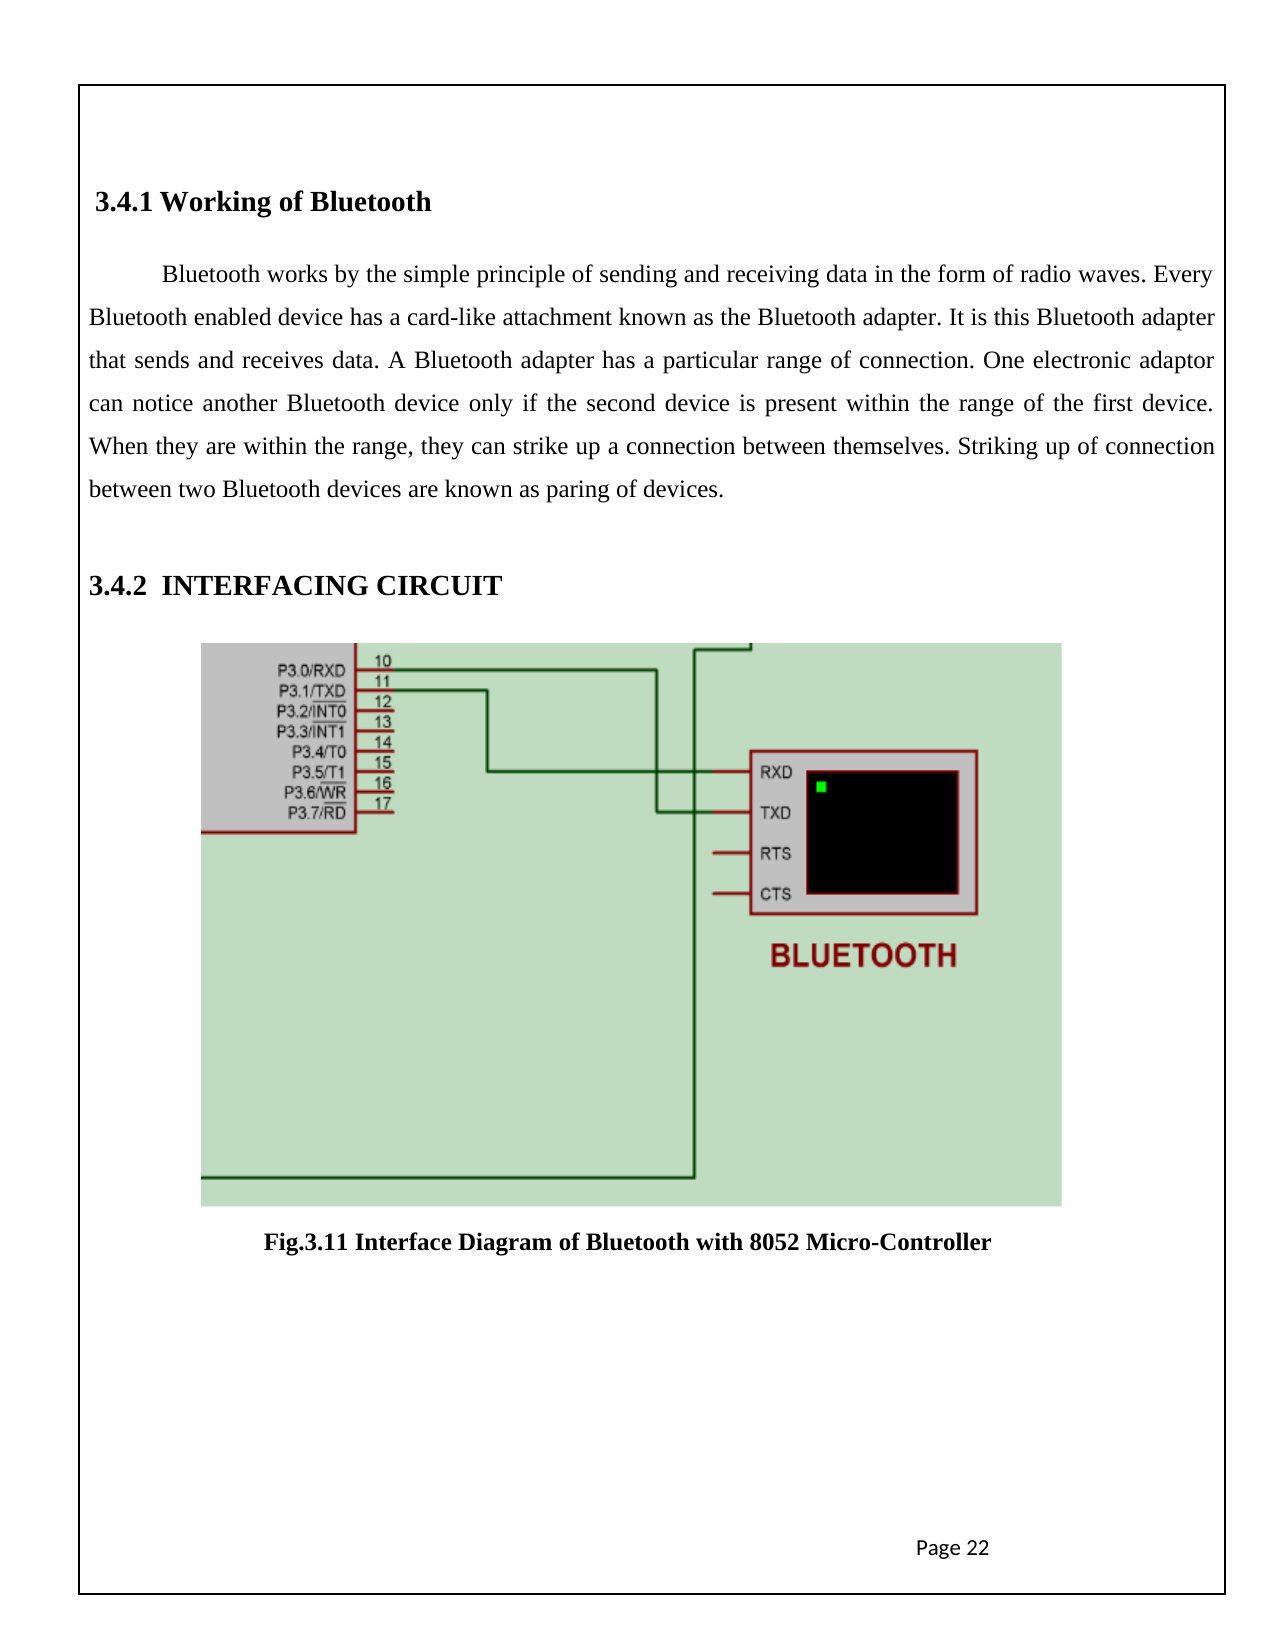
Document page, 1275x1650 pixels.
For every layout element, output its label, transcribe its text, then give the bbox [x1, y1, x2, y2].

text Bluetooth works by the simple principle of sending and receiving data in the form of radio waves. Every Bluetooth enabled device has a card-like attachment known as the Bluetooth adapter. It is this Bluetooth adapter that sends and receives data. A Bluetooth adapter has a particular range of connection. One electronic adaptor can notice another Bluetooth device only if the second device is present within the range of the first device. When they are within the range, they can strike up a connection between themselves. Striking up of connection between two Bluetooth devices are known as paring of devices. [88, 259, 1216, 503]
text Fig.3.11 Interface Diagram of Bluetooth with 8052 Micro-Controller [88, 1227, 1216, 1256]
picture [201, 643, 1062, 1213]
text 3.4.2 INTERFACING CIRCUIT [88, 568, 1216, 602]
text 3.4.1 Working of Bluetooth [88, 184, 1216, 217]
